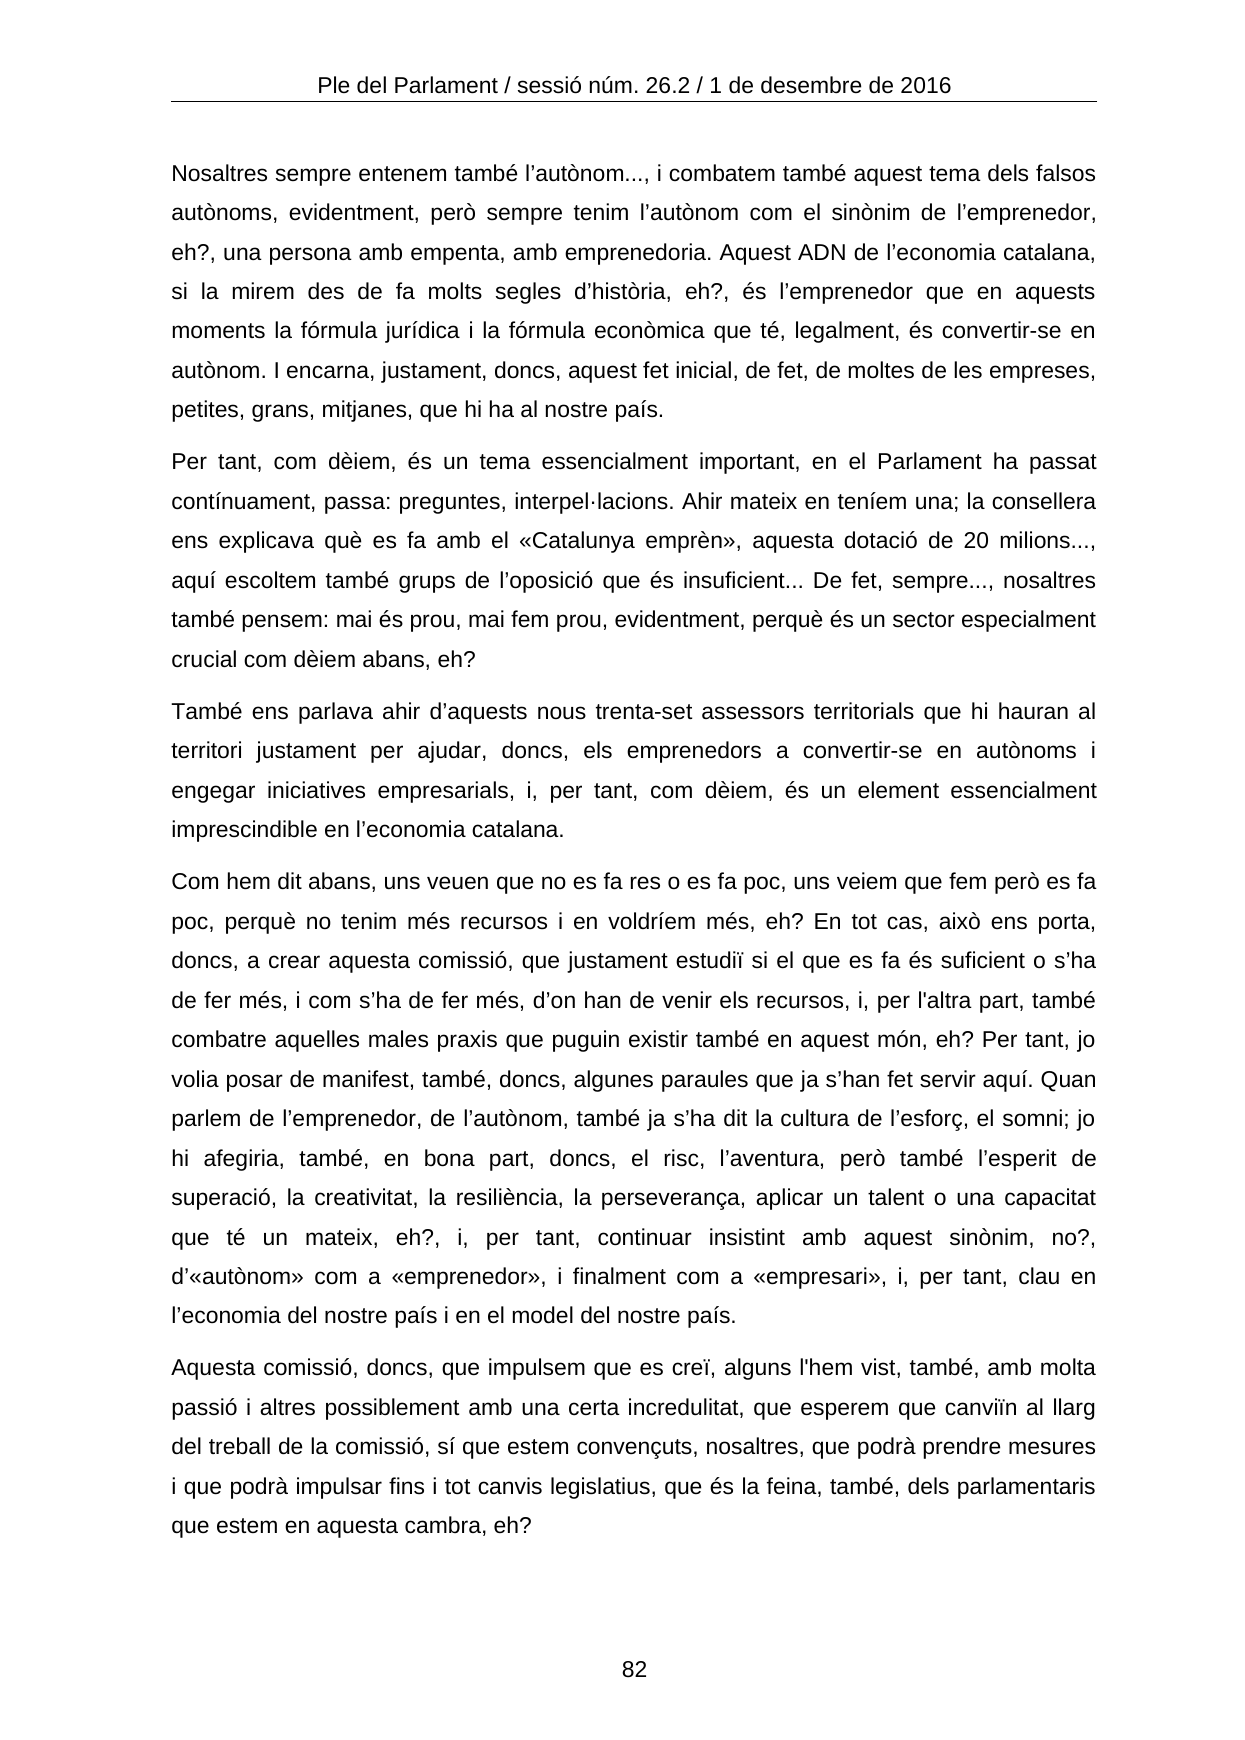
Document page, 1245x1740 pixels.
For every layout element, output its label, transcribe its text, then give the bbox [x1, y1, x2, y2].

text Nosaltres sempre entenem també l’autònom..., i combatem també aquest tema dels falsos autònoms, evidentment, però sempre tenim l’autònom com el sinònim de l’emprenedor, eh?, una persona amb empenta, amb emprenedoria. Aquest ADN de l’economia catalana, si la mirem des de fa molts segles d’història, eh?, és l’emprenedor que en aquests moments la fórmula jurídica i la fórmula econòmica que té, legalment, és convertir-se en autònom. I encarna, justament, doncs, aquest fet inicial, de fet, de moltes de les empreses, petites, grans, mitjanes, que hi ha al nostre país. [171, 159, 1097, 423]
text Aquesta comissió, doncs, que impulsem que es creï, alguns l'hem vist, també, amb molta passió i altres possiblement amb una certa incredulitat, que esperem que canviïn al llarg del treball de la comissió, sí que estem convençuts, nosaltres, que podrà prendre mesures i que podrà impulsar fins i tot canvis legislatius, que és la feina, també, dels parlamentaris que estem en aquesta cambra, eh? [171, 1354, 1097, 1539]
text Com hem dit abans, uns veuen que no es fa res o es fa poc, uns veiem que fem però es fa poc, perquè no tenim més recursos i en voldríem més, eh? En tot cas, això ens porta, doncs, a crear aquesta comissió, que justament estudiï si el que es fa és suficient o s’ha de fer més, i com s’ha de fer més, d’on han de venir els recursos, i, per l'altra part, també combatre aquelles males praxis que puguin existir també en aquest món, eh? Per tant, jo volia posar de manifest, també, doncs, algunes paraules que ja s’han fet servir aquí. Quan parlem de l’emprenedor, de l’autònom, també ja s’ha dit la cultura de l’esforç, el somni; jo hi afegiria, també, en bona part, doncs, el risc, l’aventura, però també l’esperit de superació, la creativitat, la resiliència, la perseverança, aplicar un talent o una capacitat que té un mateix, eh?, i, per tant, continuar insistint amb aquest sinònim, no?, d’«autònom» com a «emprenedor», i finalment com a «empresari», i, per tant, clau en l’economia del nostre país i en el model del nostre país. [171, 868, 1097, 1329]
text També ens parlava ahir d’aquests nous trenta-set assessors territorials que hi hauran al territori justament per ajudar, doncs, els emprenedors a convertir-se en autònoms i engegar iniciatives empresarials, i, per tant, com dèiem, és un element essencialment imprescindible en l’economia catalana. [171, 698, 1097, 842]
text Per tant, com dèiem, és un tema essencialment important, en el Parlament ha passat contínuament, passa: preguntes, interpel·lacions. Ahir mateix en teníem una; la consellera ens explicava què es fa amb el «Catalunya emprèn», aquesta dotació de 20 milions..., aquí escoltem també grups de l’oposició que és insuficient... De fet, sempre..., nosaltres també pensem: mai és prou, mai fem prou, evidentment, perquè és un sector especialment crucial com dèiem abans, eh? [171, 448, 1097, 672]
